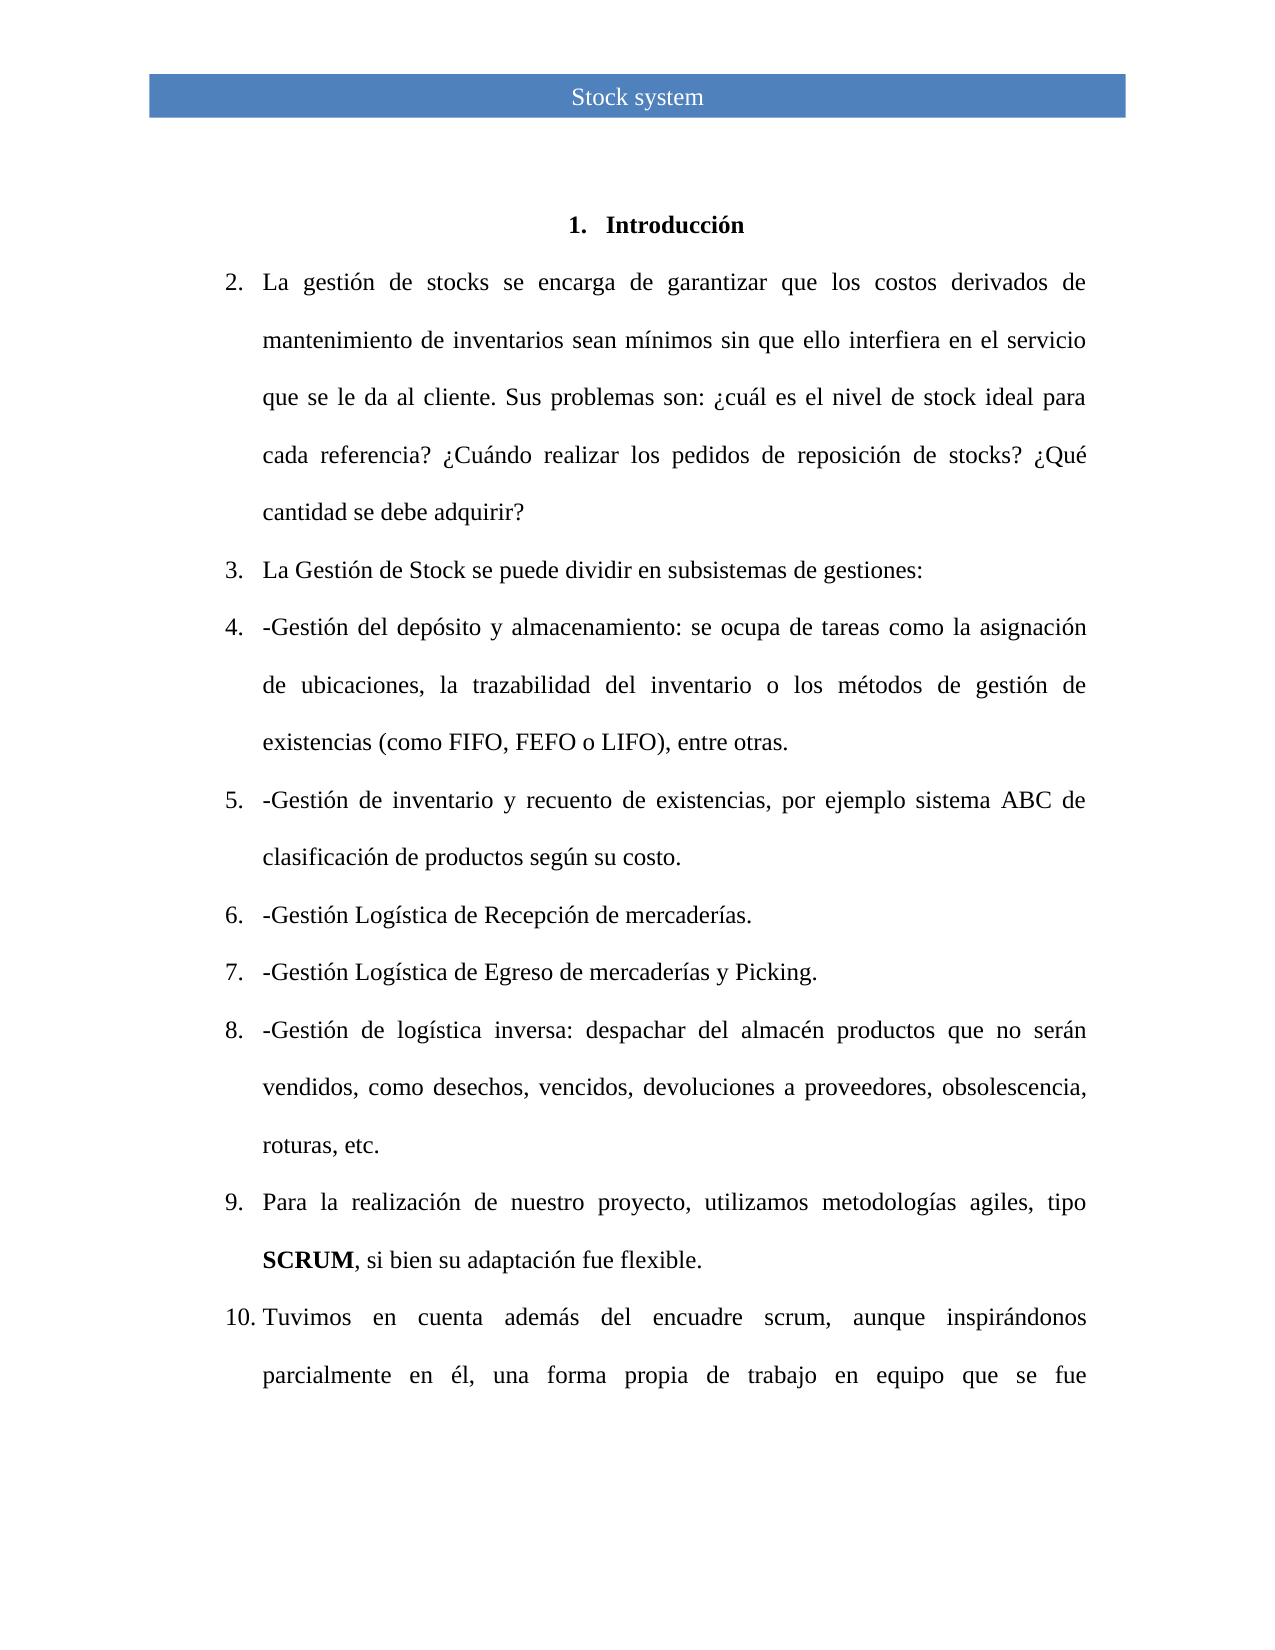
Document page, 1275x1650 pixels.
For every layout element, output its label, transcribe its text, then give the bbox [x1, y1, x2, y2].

list -Gestión Logística de Recepción de mercaderías. [225, 900, 1087, 929]
list -Gestión de inventario y recuento de existencias, por ejemplo sistema ABC de clasificación de productos según su costo. [225, 785, 1087, 871]
list La gestión de stocks se encarga de garantizar que los costos derivados de mantenimiento de inventarios sean mínimos sin que ello interfiera en el servicio que se le da al cliente. Sus problemas son: ¿cuál es el nivel de stock ideal para cada referencia? ¿Cuándo realizar los pedidos de reposición de stocks? ¿Qué cantidad se debe adquirir? [225, 267, 1087, 526]
list Para la realización de nuestro proyecto, utilizamos metodologías agiles, tipo SCRUM, si bien su adaptación fue flexible. [225, 1187, 1087, 1274]
list -Gestión Logística de Egreso de mercaderías y Picking. [225, 957, 1087, 986]
subtitle Introducción [225, 210, 1087, 239]
list -Gestión del depósito y almacenamiento: se ocupa de tareas como la asignación de ubicaciones, la trazabilidad del inventario o los métodos de gestión de existencias (como FIFO, FEFO o LIFO), entre otras. [225, 612, 1087, 756]
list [225, 1302, 1087, 1389]
list -Gestión de logística inversa: despachar del almacén productos que no serán vendidos, como desechos, vencidos, devoluciones a proveedores, obsolescencia, roturas, etc. [225, 1015, 1087, 1159]
list La Gestión de Stock se puede dividir en subsistemas de gestiones: [225, 555, 1087, 584]
